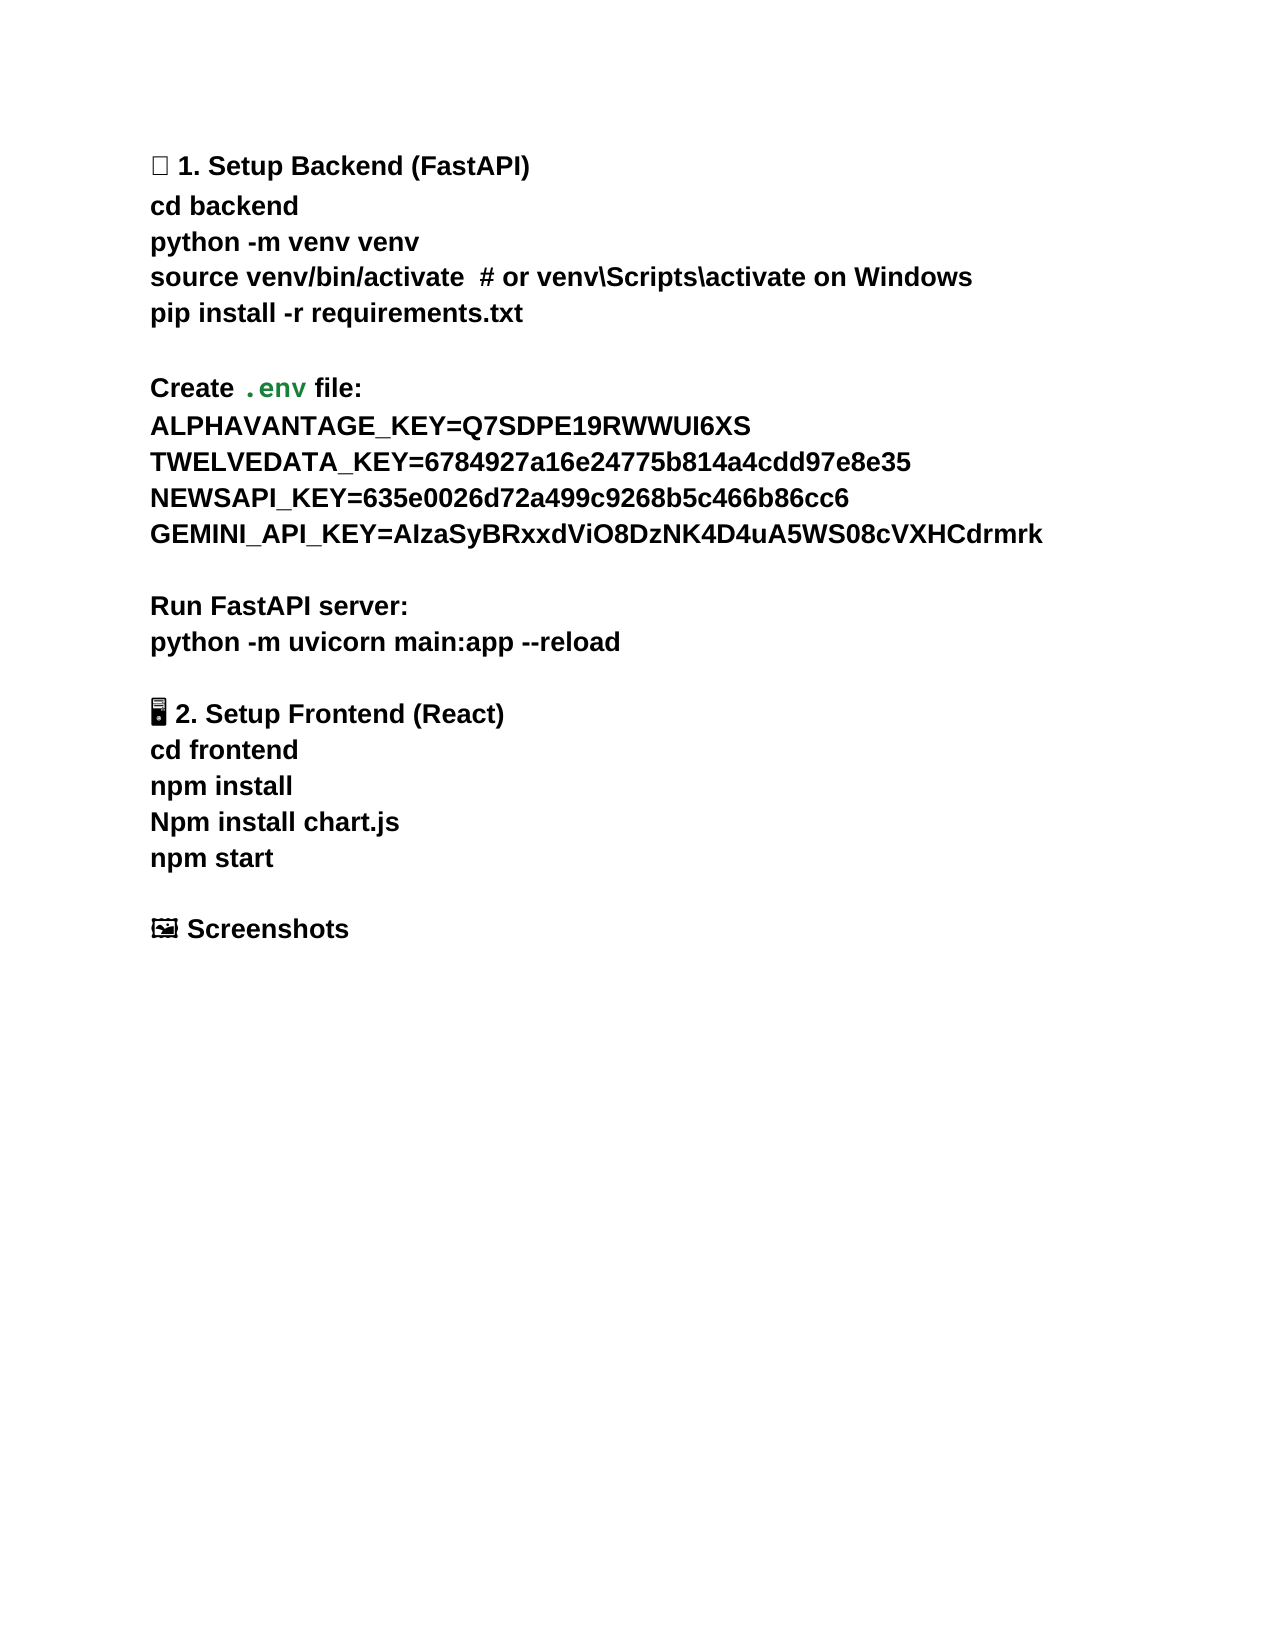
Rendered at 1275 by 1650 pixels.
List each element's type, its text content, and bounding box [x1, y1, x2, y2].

text source venv/bin/activate # or venv\Scripts\activate on Windows [150, 261, 1125, 293]
text npm start [150, 842, 1125, 873]
text NEWSAPI_KEY=635e0026d72a499c9268b5c466b86cc6 [150, 482, 1125, 513]
text cd frontend [150, 734, 1125, 765]
text pip install -r requirements.txt [150, 297, 1125, 329]
text Run FastAPI server: [150, 590, 1125, 621]
text GEMINI_API_KEY=AIzaSyBRxxdViO8DzNK4D4uA5WS08cVXHCdrmrk [150, 518, 1125, 549]
text Create .env file: [150, 369, 1125, 405]
text python -m uvicorn main:app --reload [150, 626, 1125, 657]
text ALPHAVANTAGE_KEY=Q7SDPE19RWWUI6XS [150, 410, 1125, 442]
text TWELVEDATA_KEY=6784927a16e24775b814a4cdd97e8e35 [150, 446, 1125, 477]
text 🖼️ Screenshots [150, 913, 1125, 945]
text npm install [150, 770, 1125, 801]
text python -m venv venv [150, 226, 1125, 257]
text 🖥️ 2. Setup Frontend (React) [150, 698, 1125, 729]
text Npm install chart.js [150, 806, 1125, 837]
text cd backend [150, 189, 1125, 221]
subtitle 🔧 1. Setup Backend (FastAPI) [150, 150, 1125, 181]
